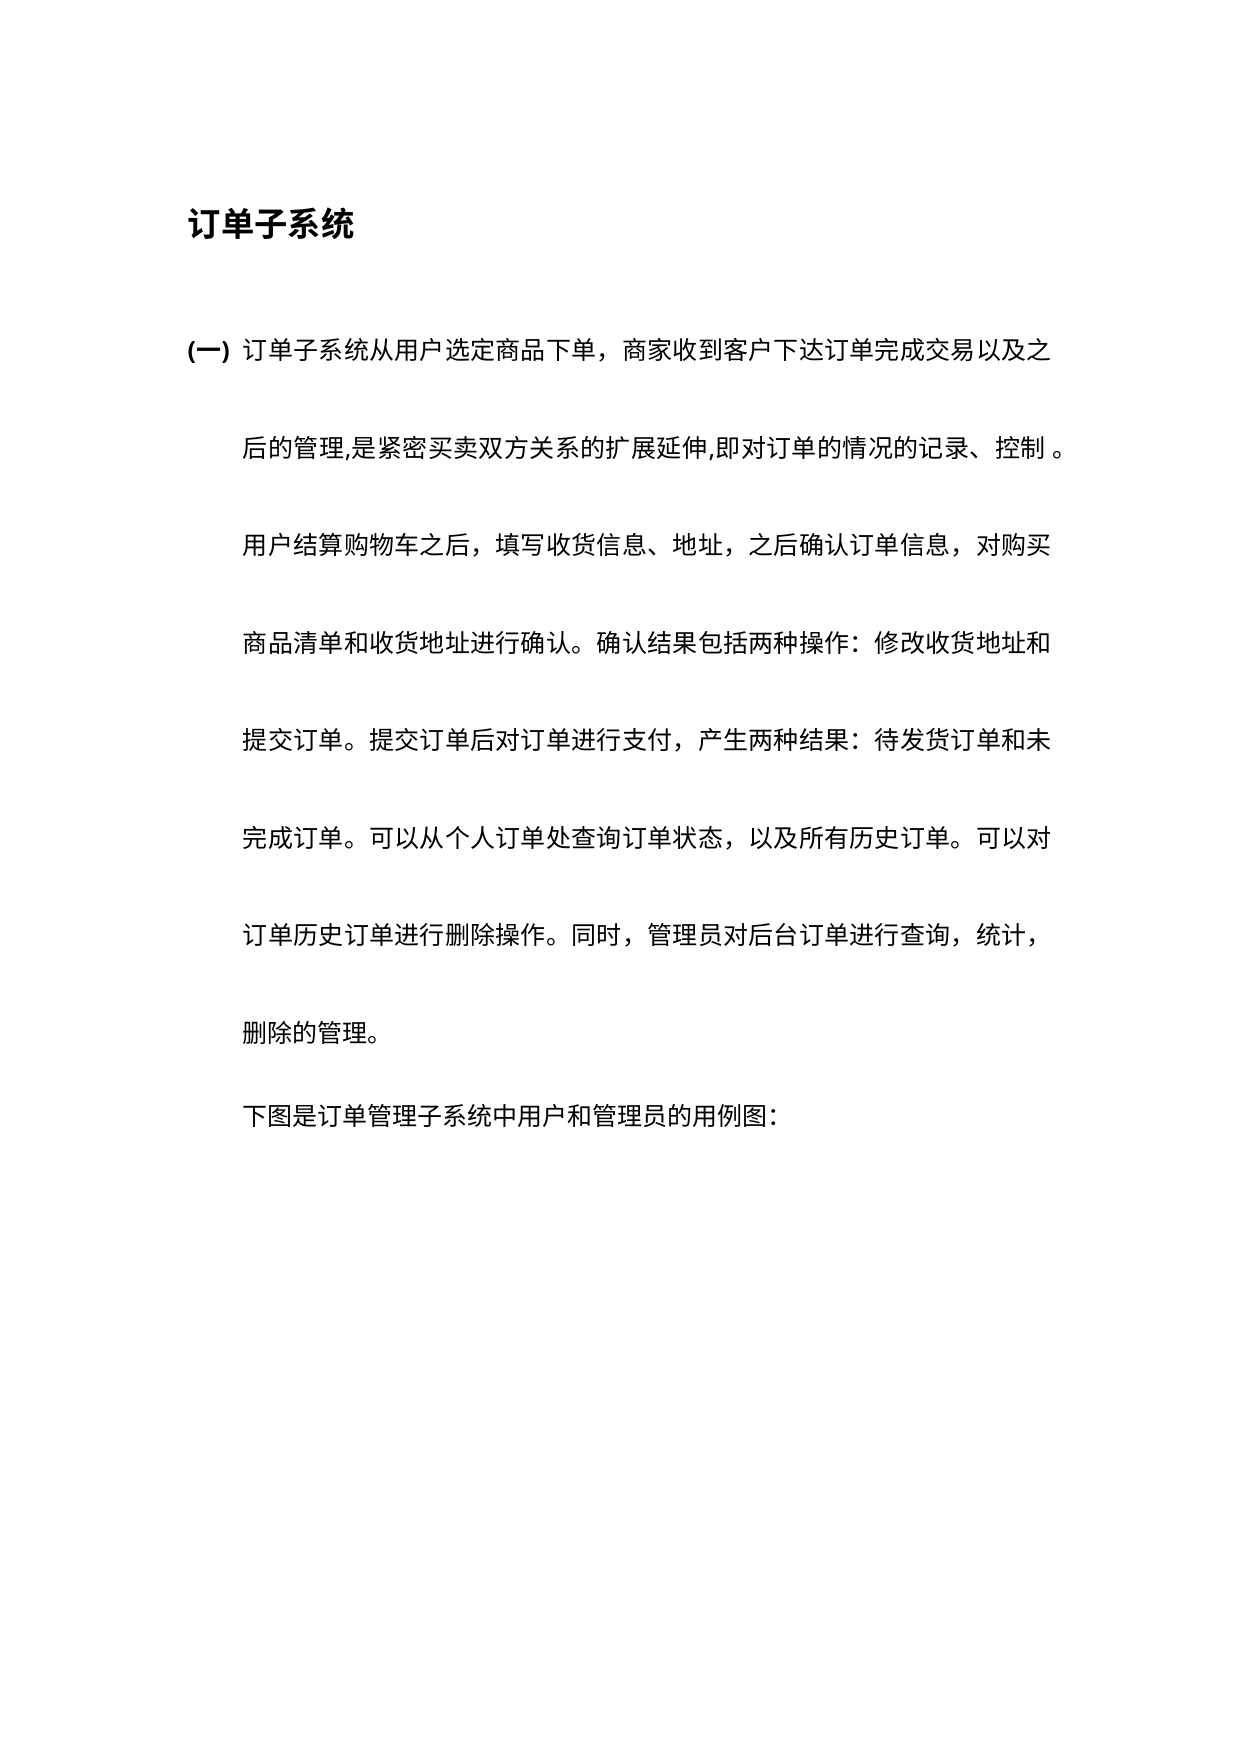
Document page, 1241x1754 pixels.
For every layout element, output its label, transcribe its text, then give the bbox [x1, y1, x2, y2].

list 订单子系统从用户选定商品下单，商家收到客户下达订单完成交易以及之后的管理,是紧密买卖双方关系的扩展延伸,即对订单的情况的记录、控制 。用户结算购物车之后，填写收货信息、地址，之后确认订单信息，对购买商品清单和收货地址进行确认。确认结果包括两种操作：修改收货地址和提交订单。提交订单后对订单进行支付，产生两种结果：待发货订单和未完成订单。可以从个人订单处查询订单状态，以及所有历史订单。可以对订单历史订单进行删除操作。同时，管理员对后台订单进行查询，统计，删除的管理。 [187, 316, 1053, 1064]
text 下图是订单管理子系统中用户和管理员的用例图： [243, 1082, 1053, 1147]
subtitle 订单子系统 [187, 189, 1053, 254]
